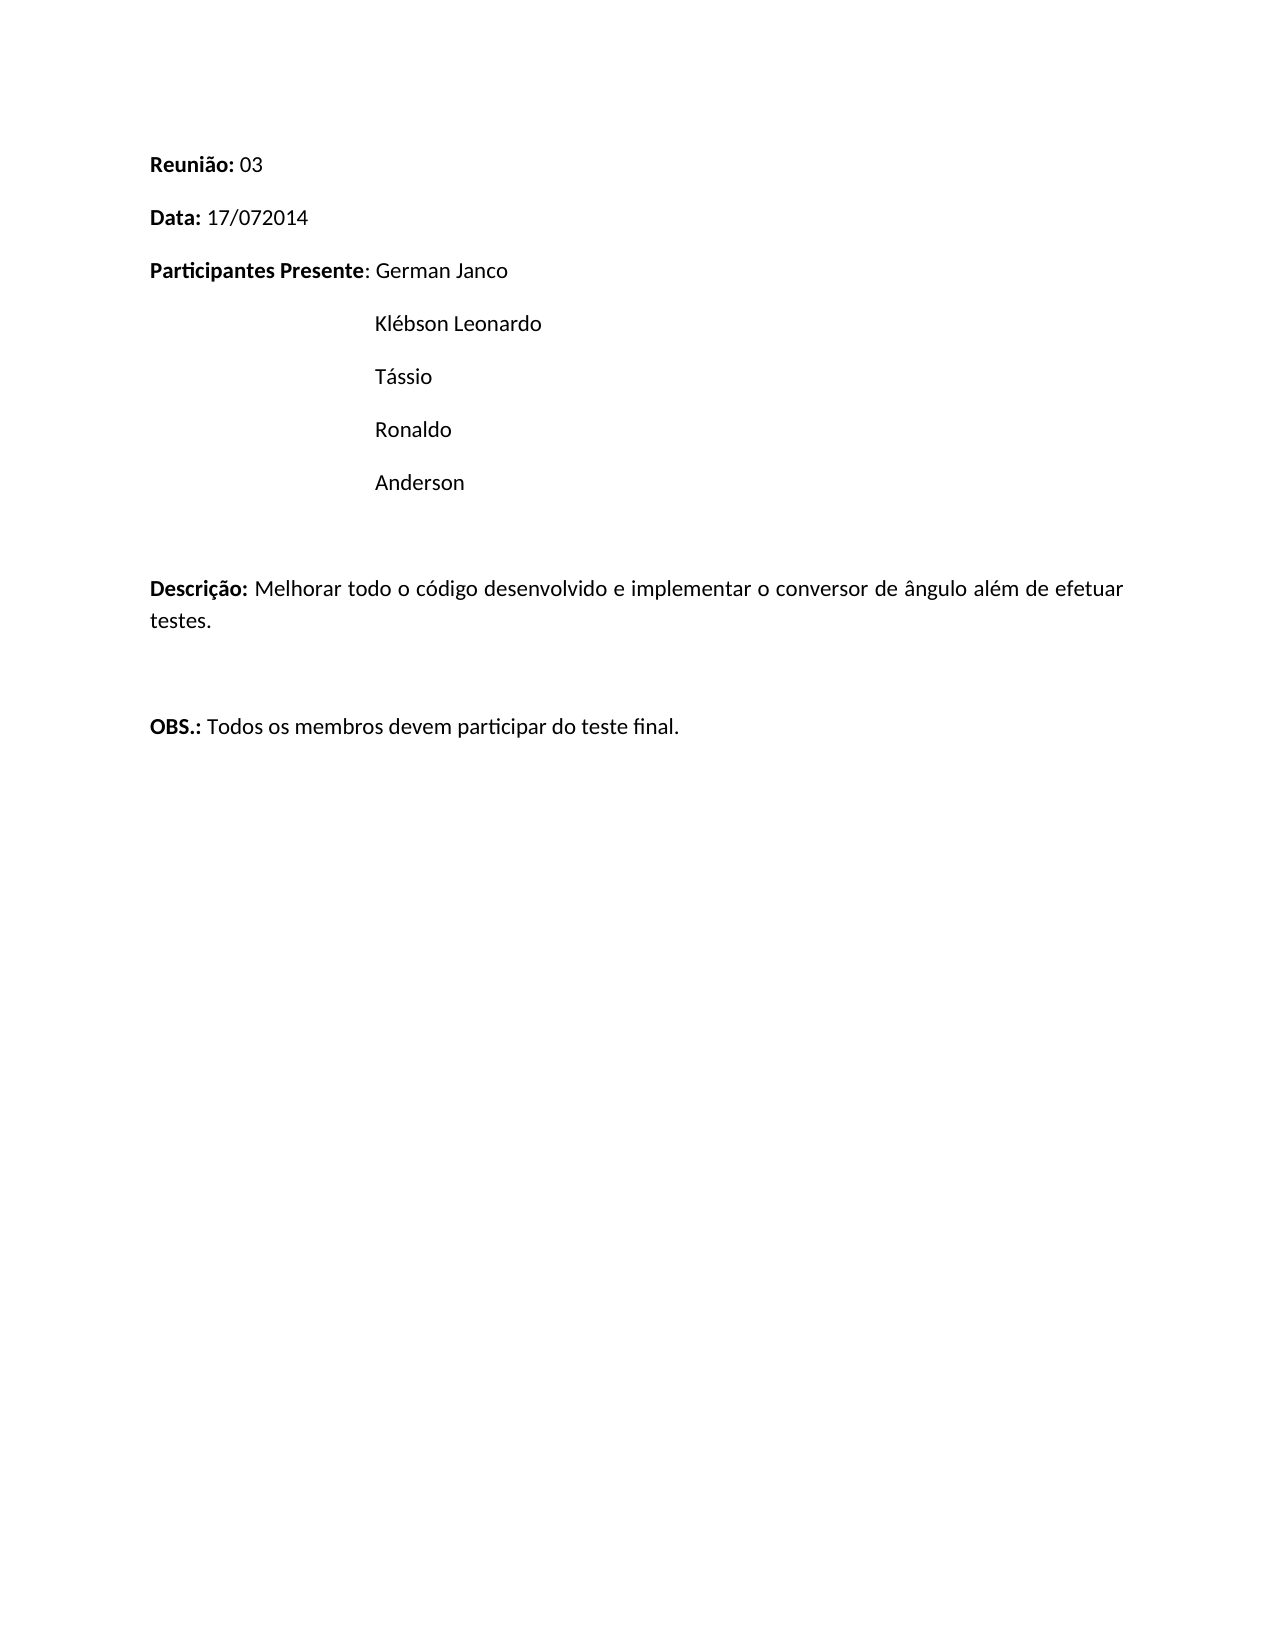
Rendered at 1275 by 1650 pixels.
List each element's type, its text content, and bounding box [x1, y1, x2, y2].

text Descrição: Melhorar todo o código desenvolvido e implementar o conversor de ângulo além de efetuar testes. [150, 574, 1125, 634]
text OBS.: Todos os membros devem participar do teste final. [150, 712, 1125, 740]
text Anderson [150, 468, 1125, 496]
text Data: 17/072014 [150, 203, 1125, 231]
text Tássio [150, 362, 1125, 390]
text Reunião: 03 [150, 150, 1125, 178]
text Klébson Leonardo [150, 309, 1125, 337]
text Participantes Presente: German Janco [150, 256, 1125, 284]
text Ronaldo [150, 415, 1125, 443]
